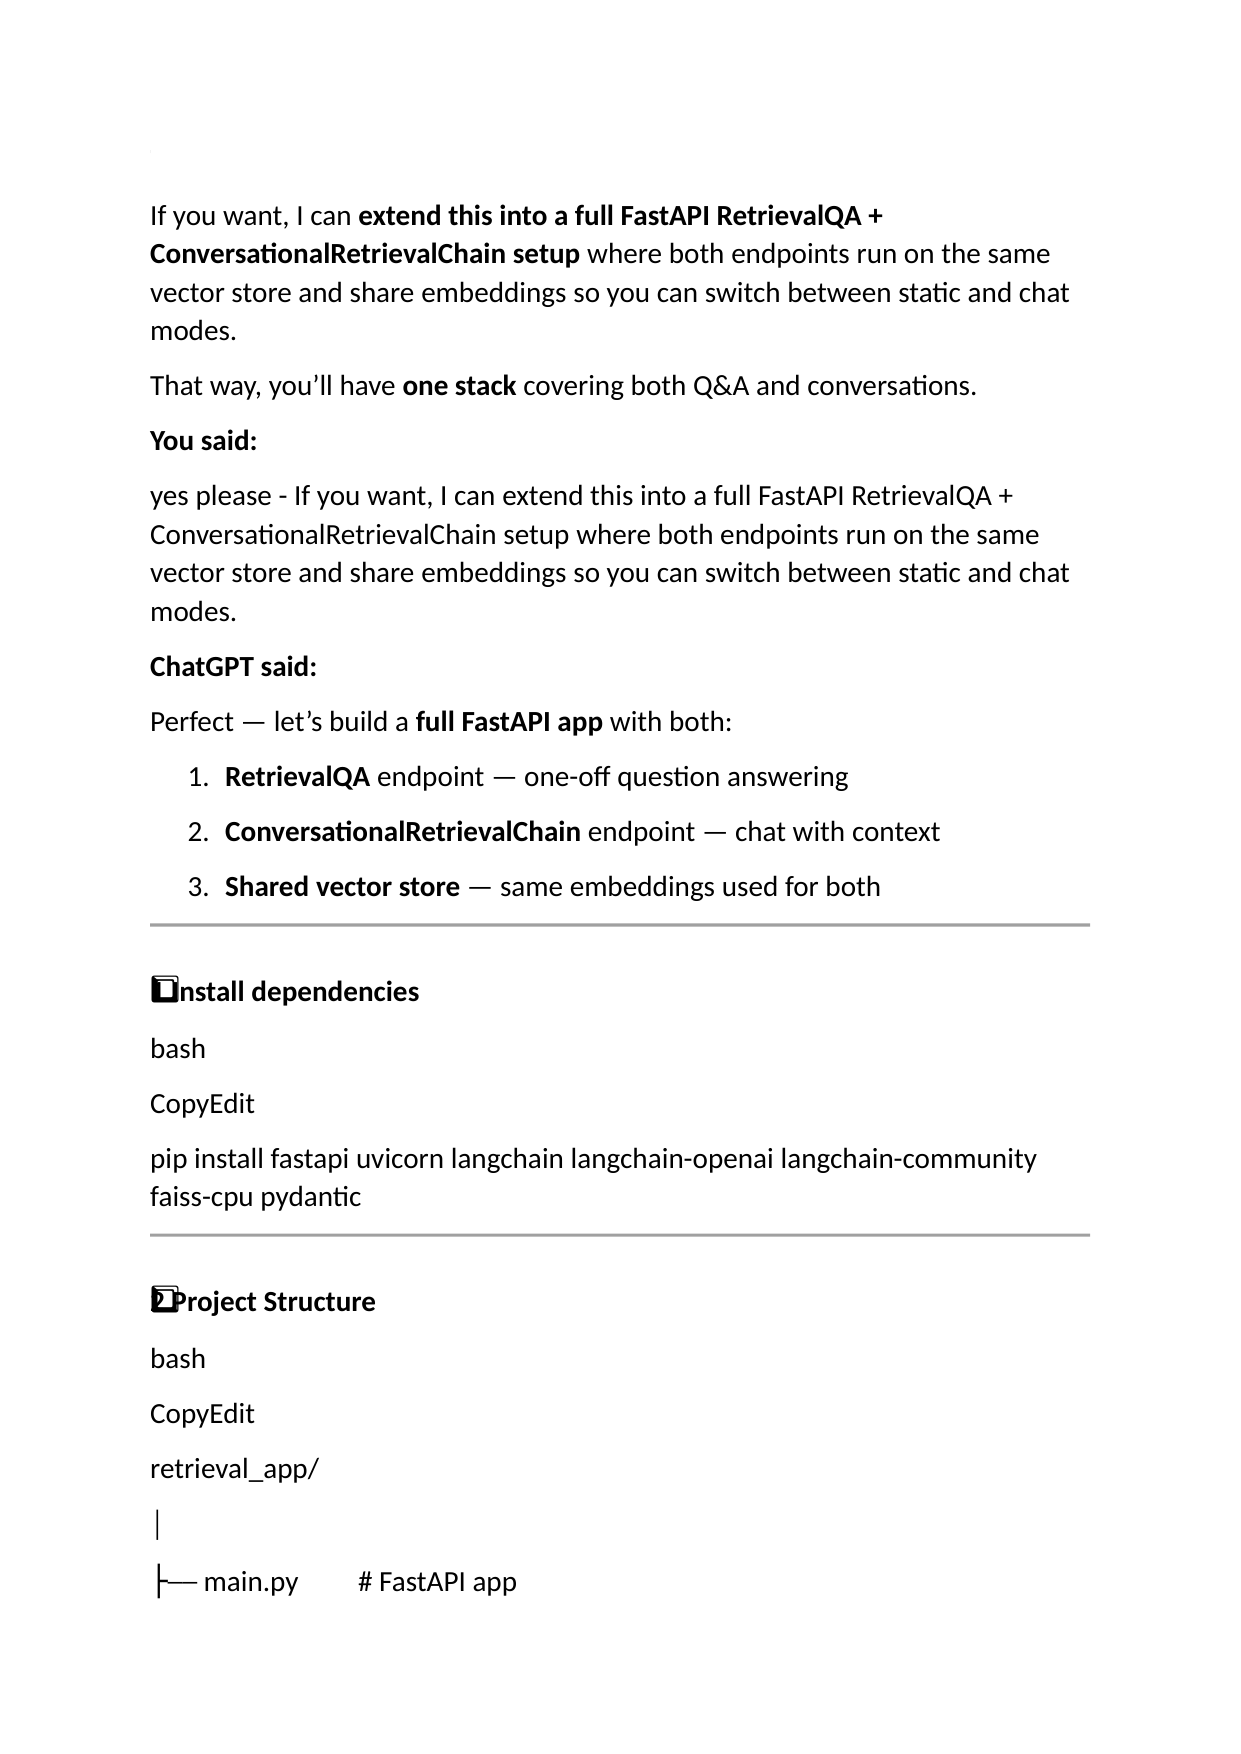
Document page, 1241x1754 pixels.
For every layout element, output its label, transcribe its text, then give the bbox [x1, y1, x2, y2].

text ├── main.py # FastAPI app [150, 1560, 1090, 1600]
text bash [150, 1030, 1090, 1065]
text CopyEdit [150, 1085, 1090, 1121]
list ConversationalRetrievalChain endpoint — chat with context [187, 813, 1090, 849]
text ChatGPT said: [150, 648, 1090, 683]
text Perfect — let’s build a full FastAPI app with both: [150, 703, 1090, 739]
text retrieval_app/ [150, 1450, 1090, 1486]
list RetrievalQA endpoint — one-off question answering [187, 758, 1090, 794]
text If you want, I can extend this into a full FastAPI RetrievalQA + ConversationalRetrievalChain setup where both endpoints run on the same vector store and share embeddings so you can switch between static and chat modes. [150, 197, 1090, 348]
text That way, you’ll have one stack covering both Q&A and conversations. [150, 367, 1090, 403]
text 1️⃣ Install dependencies [150, 970, 1090, 1010]
list Shared vector store — same embeddings used for both [187, 868, 1090, 904]
text bash [150, 1340, 1090, 1376]
text CopyEdit [150, 1395, 1090, 1431]
text pip install fastapi uvicorn langchain langchain-openai langchain-community faiss-cpu pydantic [150, 1140, 1090, 1214]
text You said: [150, 422, 1090, 458]
text yes please - If you want, I can extend this into a full FastAPI RetrievalQA + ConversationalRetrievalChain setup where both endpoints run on the same vector store and share embeddings so you can switch between static and chat modes. [150, 477, 1090, 628]
text │ [150, 1505, 1090, 1541]
text 2️⃣ Project Structure [150, 1280, 1090, 1320]
